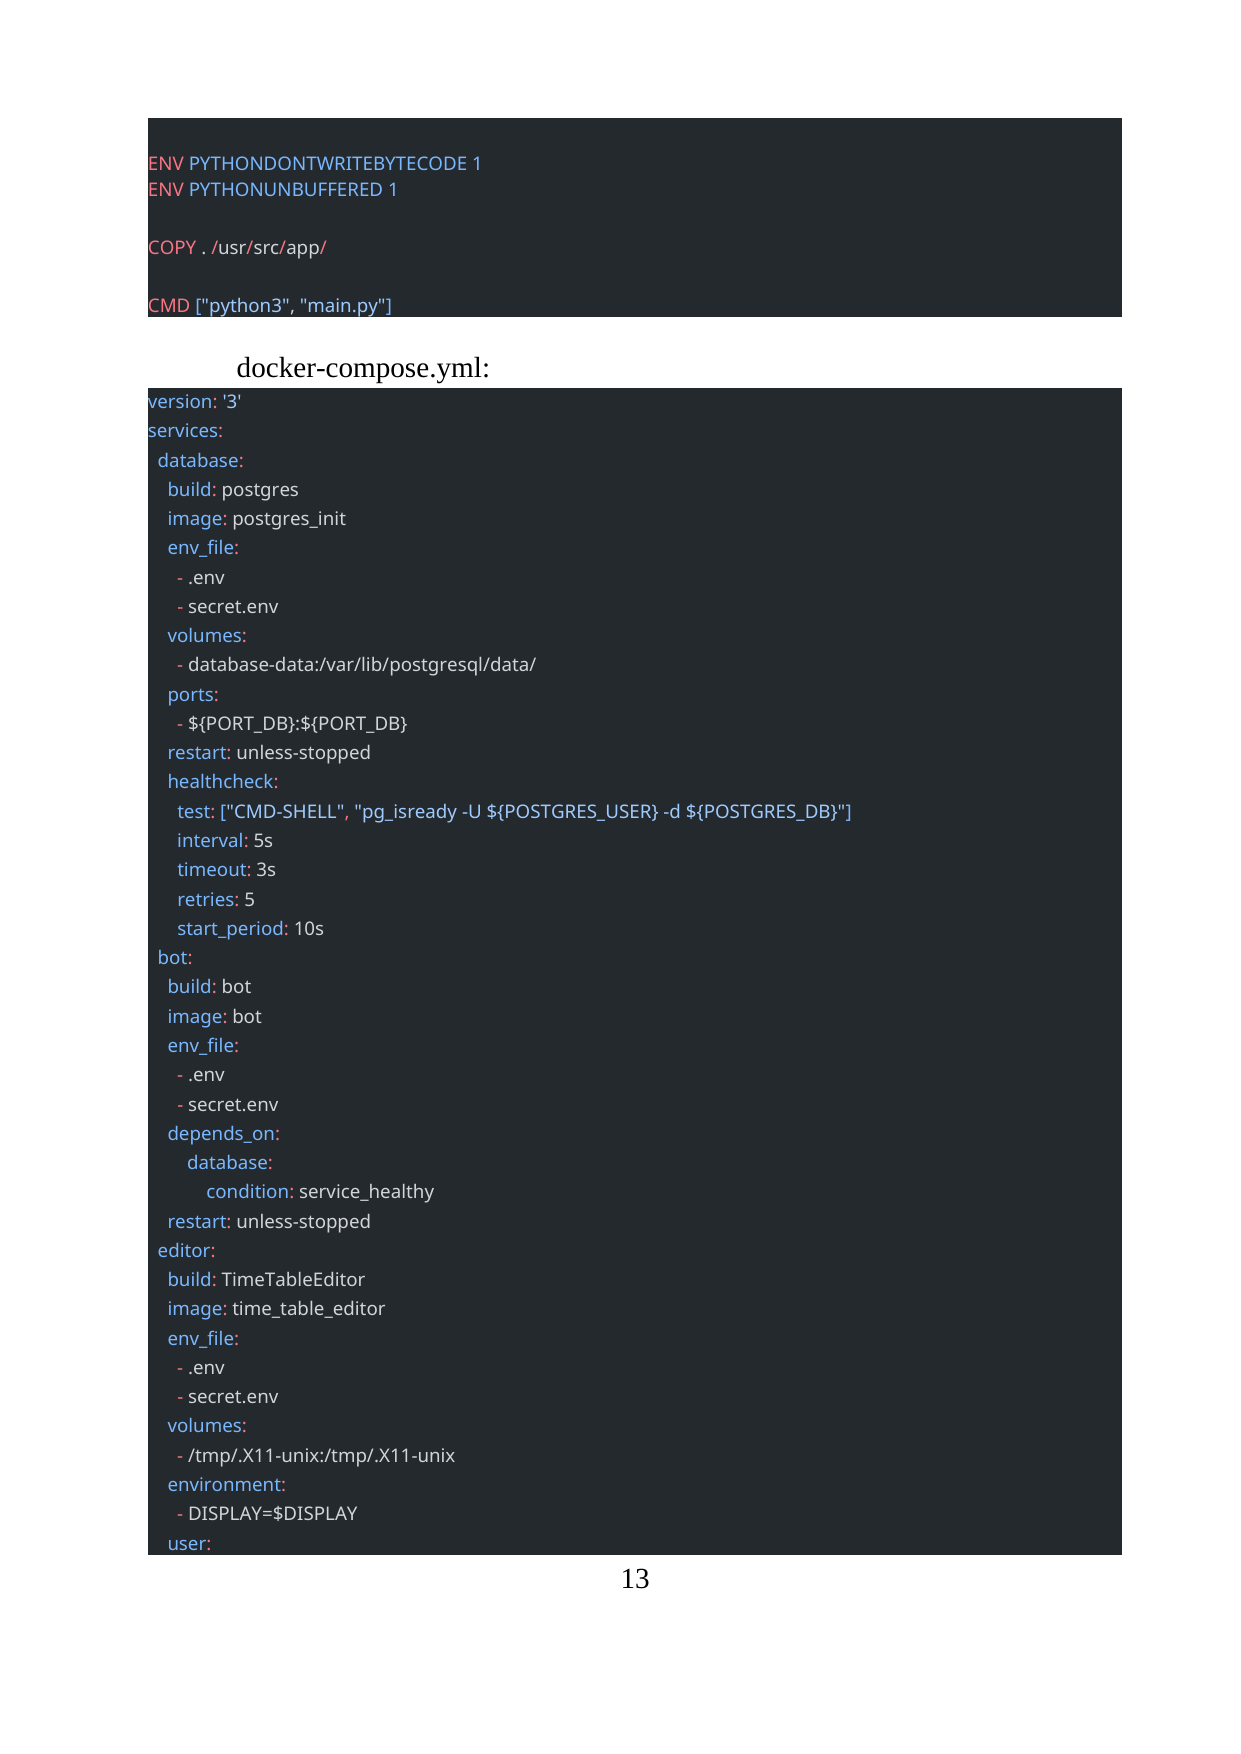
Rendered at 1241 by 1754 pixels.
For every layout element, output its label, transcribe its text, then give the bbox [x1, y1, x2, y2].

text docker-compose.yml: [148, 350, 1122, 383]
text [148, 118, 1122, 317]
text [148, 388, 1122, 1555]
